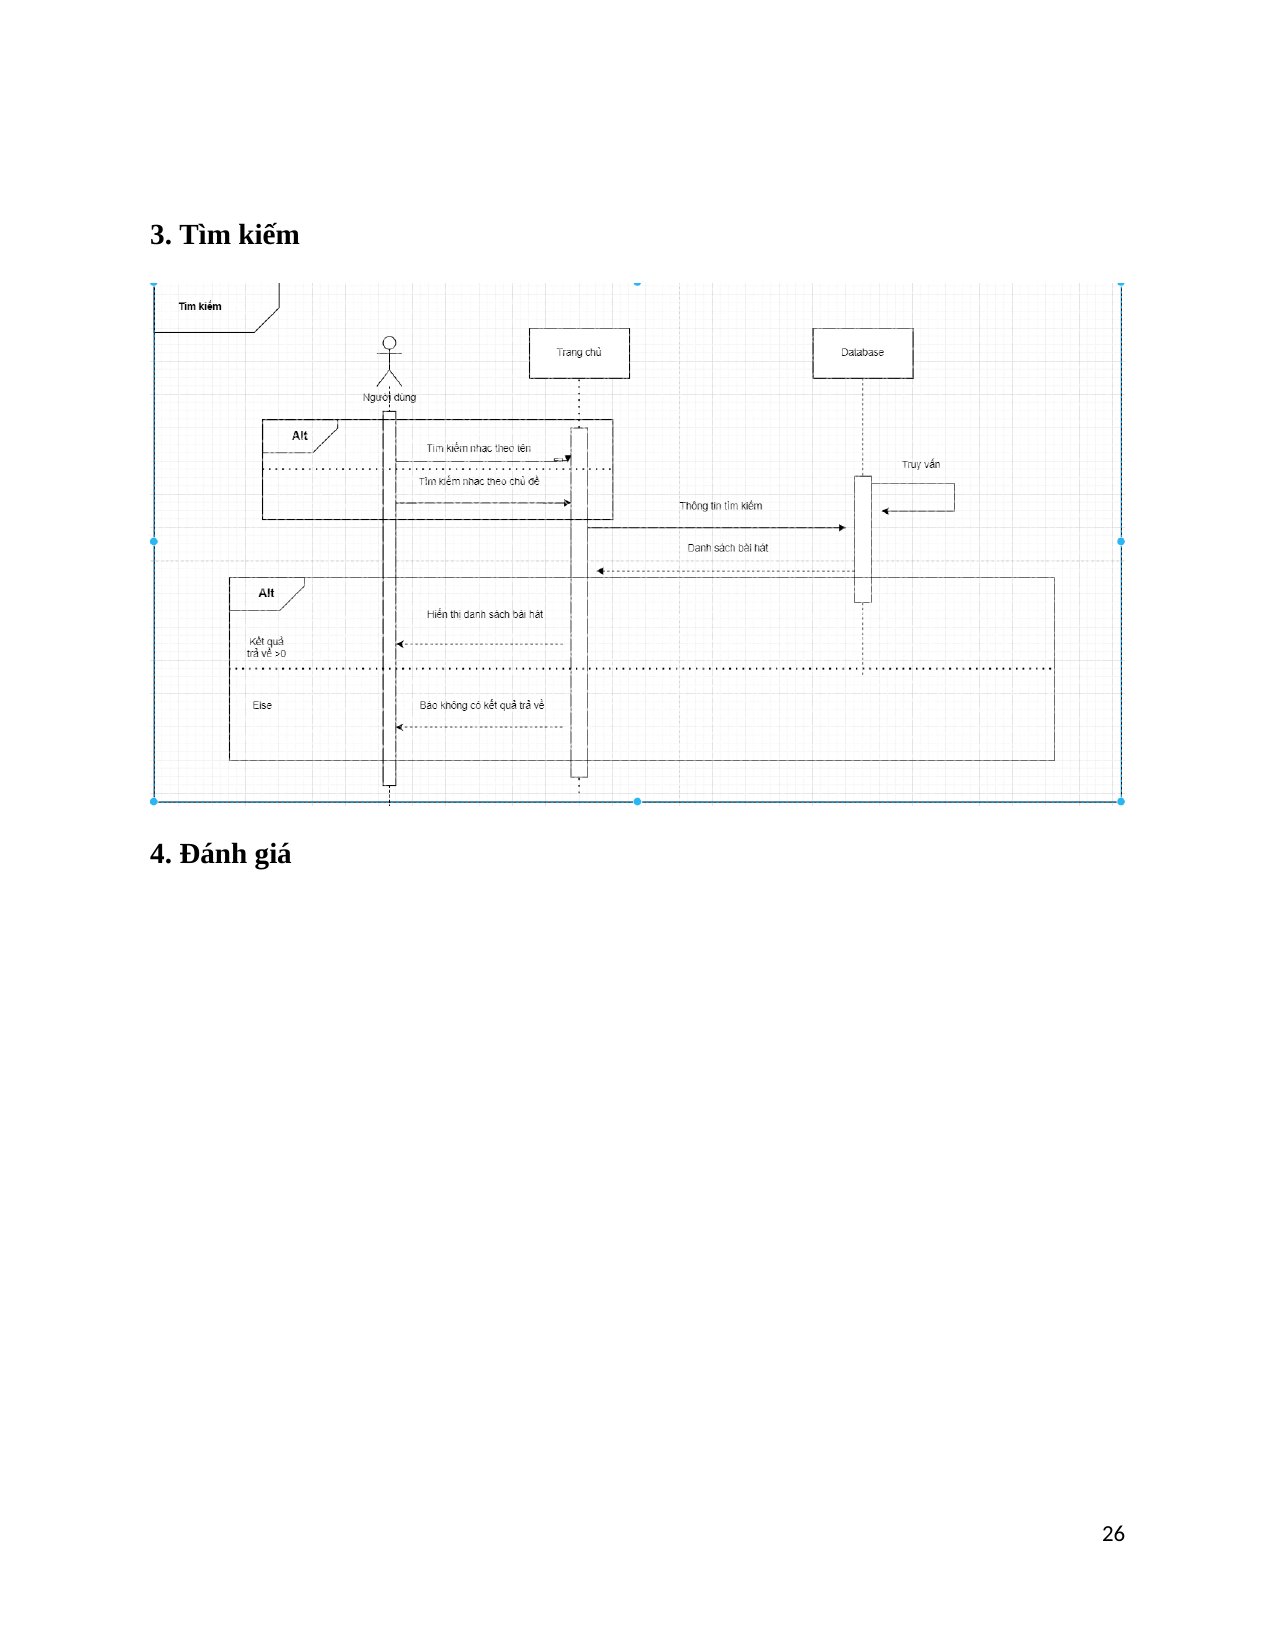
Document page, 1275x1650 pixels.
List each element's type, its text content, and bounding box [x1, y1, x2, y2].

picture [150, 283, 1125, 806]
text 3. Tìm kiếm [150, 217, 1125, 251]
text 4. Đánh giá [150, 836, 1125, 869]
